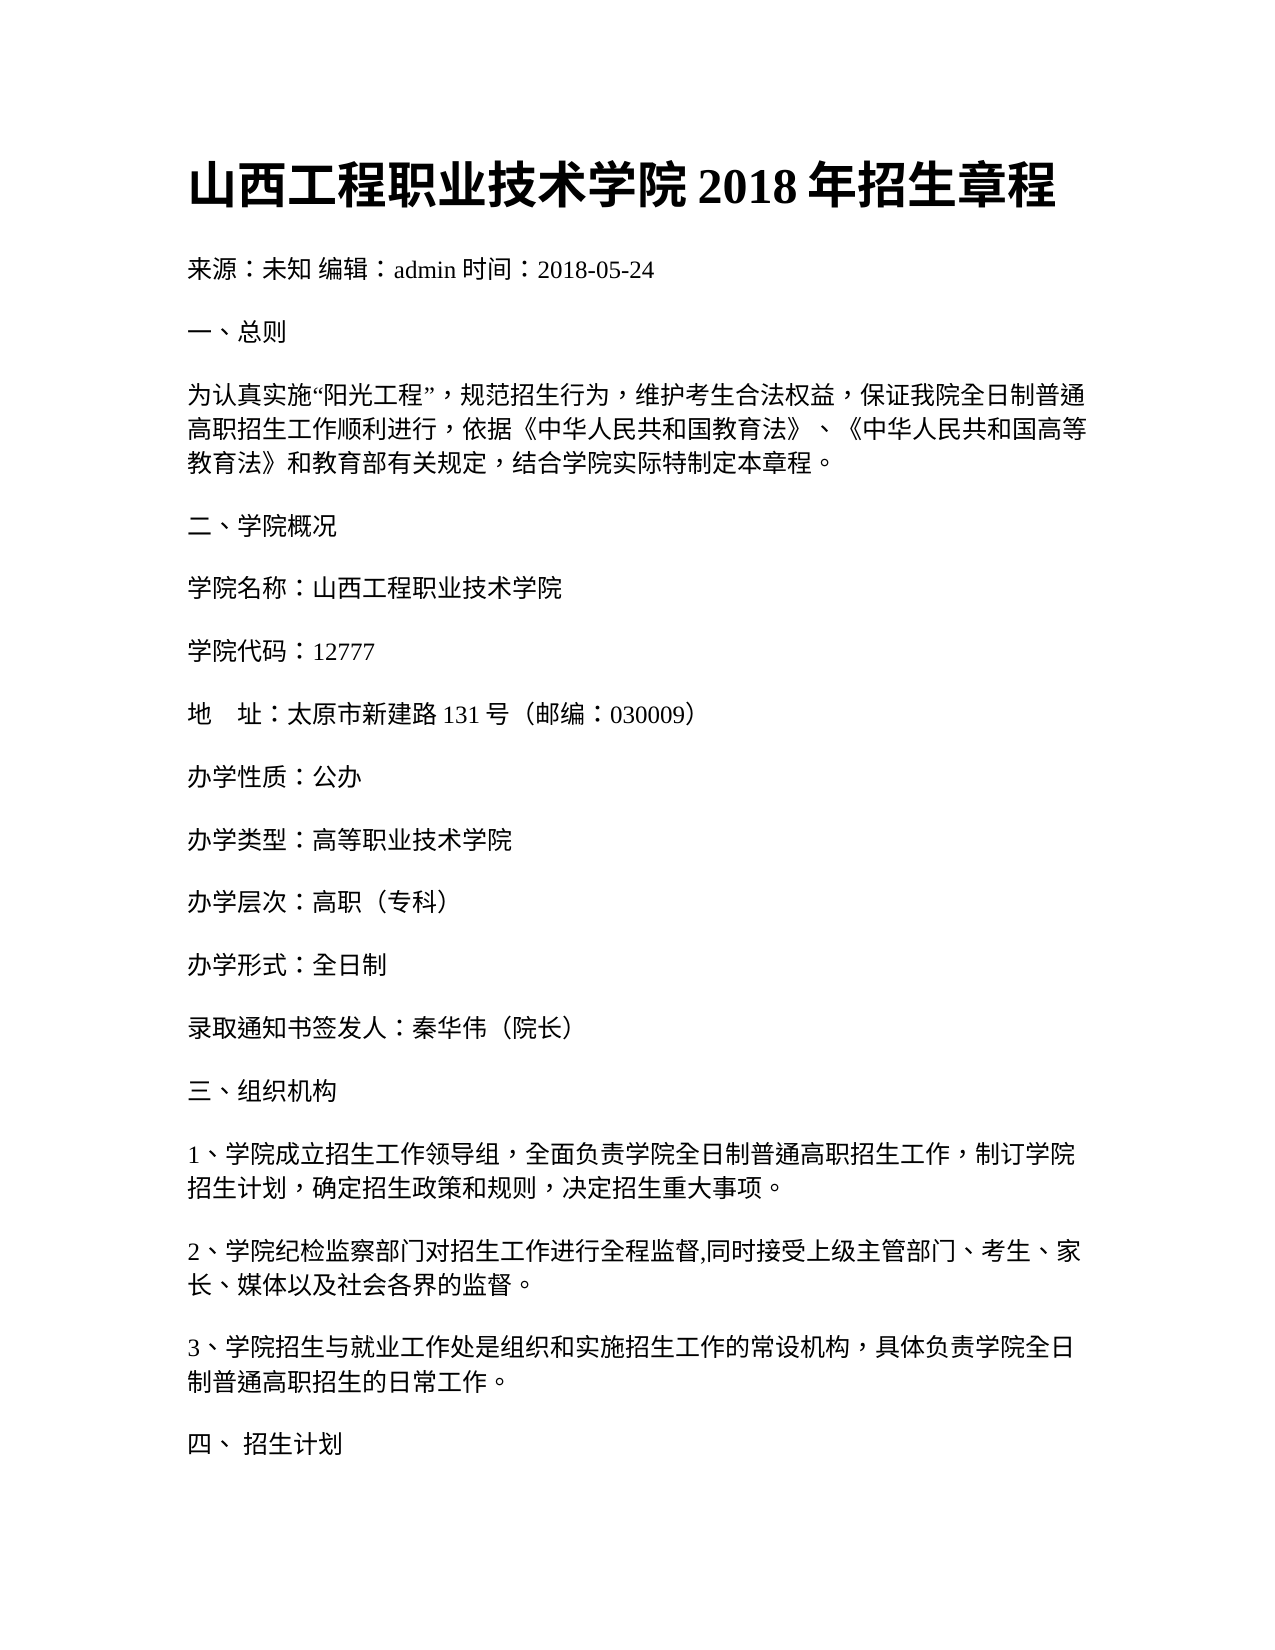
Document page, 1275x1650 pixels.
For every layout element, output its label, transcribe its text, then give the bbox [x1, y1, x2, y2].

text 地 址：太原市新建路131号（邮编：030009） [187, 697, 1087, 731]
subtitle 山西工程职业技术学院2018年招生章程 [187, 150, 1087, 218]
text 3、学院招生与就业工作处是组织和实施招生工作的常设机构，具体负责学院全日制普通高职招生的日常工作。 [187, 1330, 1087, 1398]
text 办学形式：全日制 [187, 948, 1087, 982]
text 二、学院概况 [187, 508, 1087, 542]
text 办学类型：高等职业技术学院 [187, 822, 1087, 856]
text 1、学院成立招生工作领导组，全面负责学院全日制普通高职招生工作，制订学院招生计划，确定招生政策和规则，决定招生重大事项。 [187, 1136, 1087, 1204]
text 来源：未知 编辑：admin 时间：2018-05-24 [187, 252, 1087, 286]
text 一、总则 [187, 314, 1087, 348]
text 办学层次：高职（专科） [187, 885, 1087, 919]
text 录取通知书签发人：秦华伟（院长） [187, 1011, 1087, 1045]
text 学院代码：12777 [187, 634, 1087, 668]
text 学院名称：山西工程职业技术学院 [187, 571, 1087, 605]
text 办学性质：公办 [187, 759, 1087, 793]
text 为认真实施“阳光工程”，规范招生行为，维护考生合法权益，保证我院全日制普通高职招生工作顺利进行，依据《中华人民共和国教育法》、《中华人民共和国高等教育法》和教育部有关规定，结合学院实际特制定本章程。 [187, 377, 1087, 479]
text 2、学院纪检监察部门对招生工作进行全程监督,同时接受上级主管部门、考生、家长、媒体以及社会各界的监督。 [187, 1233, 1087, 1301]
text 三、组织机构 [187, 1073, 1087, 1108]
text 四、 招生计划 [187, 1427, 1087, 1461]
